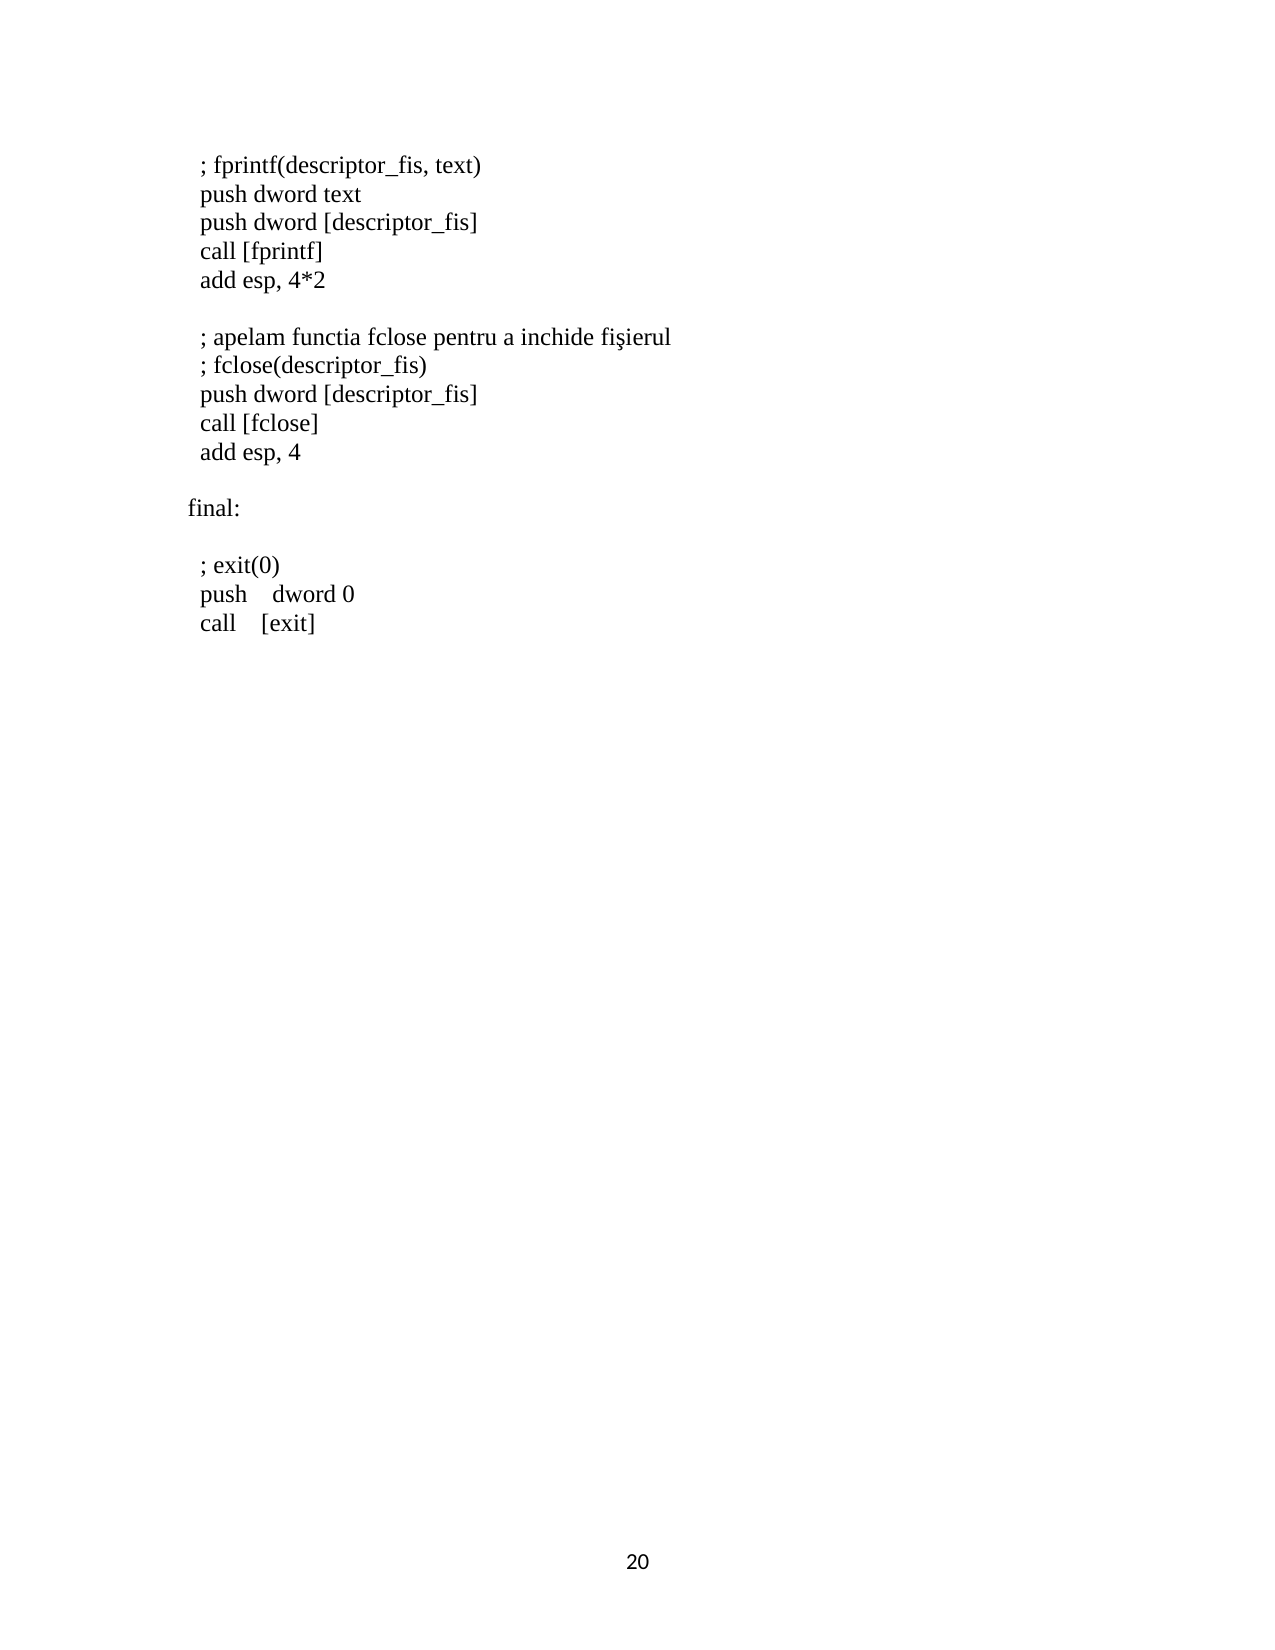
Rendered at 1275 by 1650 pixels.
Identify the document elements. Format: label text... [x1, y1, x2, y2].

text push dword [descriptor_fis] [150, 379, 1125, 408]
text call [fprintf] [150, 236, 1125, 265]
text push dword 0 [150, 579, 1125, 608]
text ; fprintf(descriptor_fis, text) [150, 150, 1125, 179]
text push dword text [150, 179, 1125, 207]
text ; fclose(descriptor_fis) [150, 351, 1125, 379]
text call [exit] [150, 608, 1125, 637]
text ; exit(0) [150, 550, 1125, 579]
text push dword [descriptor_fis] [150, 207, 1125, 236]
text ; apelam functia fclose pentru a inchide fişierul [150, 322, 1125, 351]
text call [fclose] [150, 408, 1125, 437]
text add esp, 4 [150, 437, 1125, 466]
text add esp, 4*2 [150, 265, 1125, 294]
text final: [150, 493, 1125, 522]
